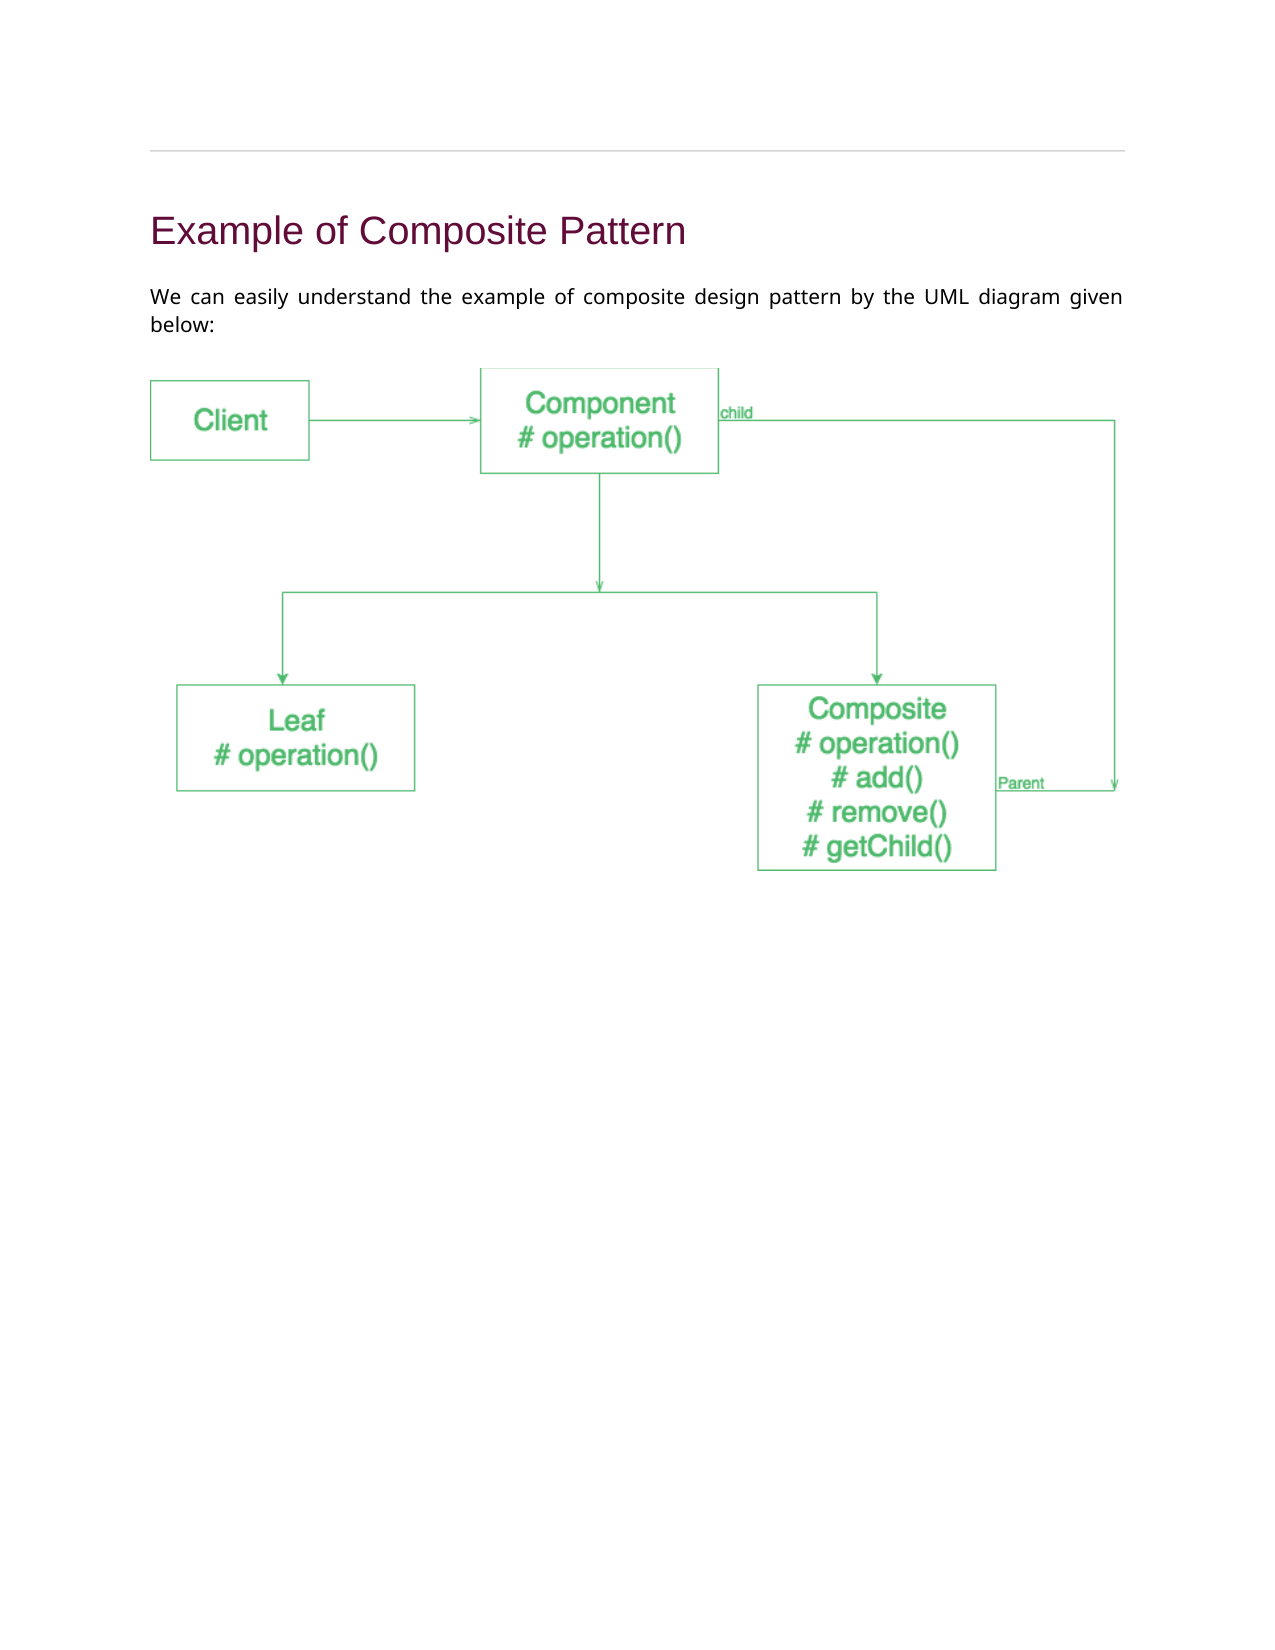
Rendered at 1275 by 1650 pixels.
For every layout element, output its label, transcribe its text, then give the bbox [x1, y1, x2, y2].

text We can easily understand the example of composite design pattern by the UML diagram given below: [150, 282, 1125, 339]
text Example of Composite Pattern [150, 207, 1125, 253]
picture [150, 368, 1125, 871]
